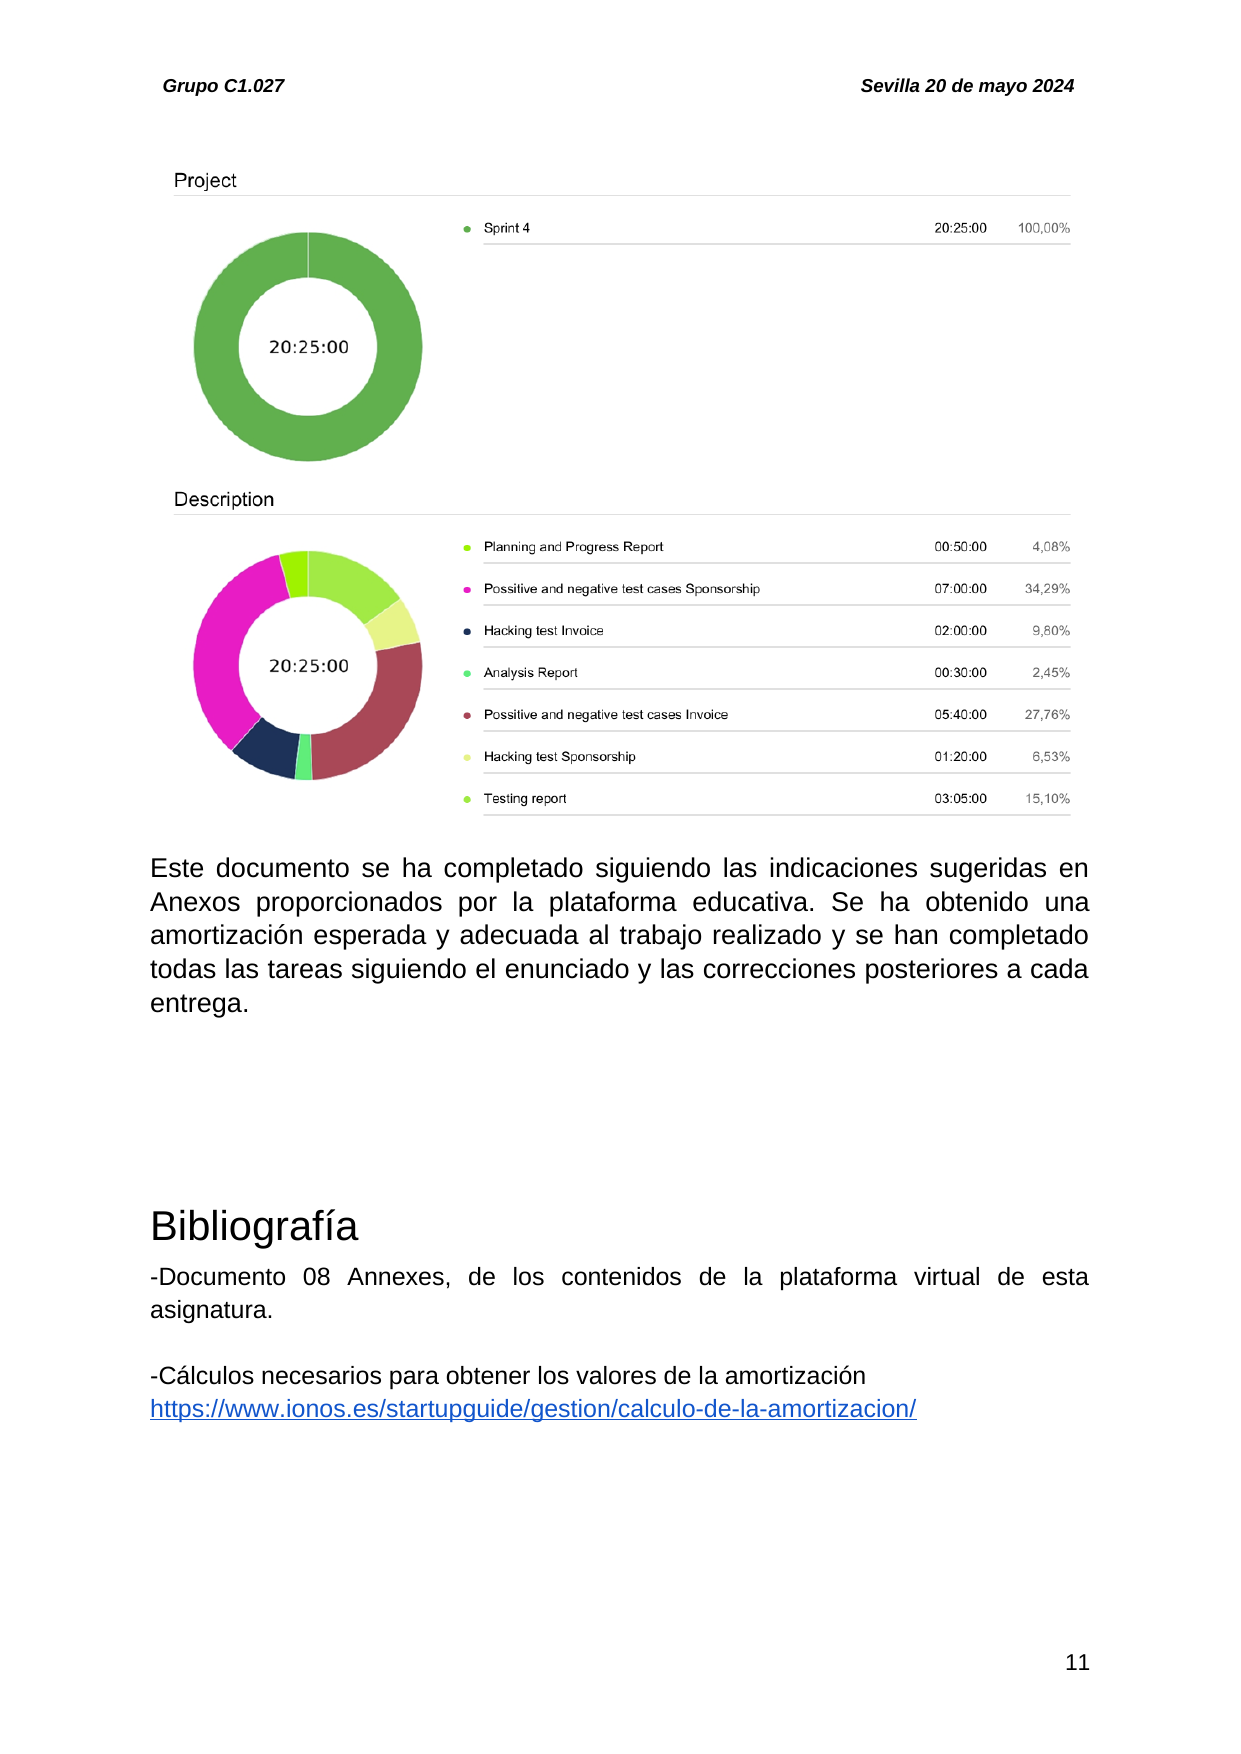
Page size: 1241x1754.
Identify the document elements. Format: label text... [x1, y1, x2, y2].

text https://www.ionos.es/startupguide/gestion/calculo-de-la-amortizacion/ [150, 1394, 1090, 1423]
text -Cálculos necesarios para obtener los valores de la amortización [150, 1361, 1090, 1390]
subtitle Bibliografía [150, 1201, 1090, 1249]
picture [150, 150, 1091, 848]
text -Documento 08 Annexes, de los contenidos de la plataforma virtual de esta asignatura. [150, 1262, 1090, 1324]
text Este documento se ha completado siguiendo las indicaciones sugeridas en Anexos proporcionados por la plataforma educativa. Se ha obtenido una amortización esperada y adecuada al trabajo realizado y se han completado todas las tareas siguiendo el enunciado y las correcciones posteriores a cada entrega. [150, 852, 1090, 1018]
